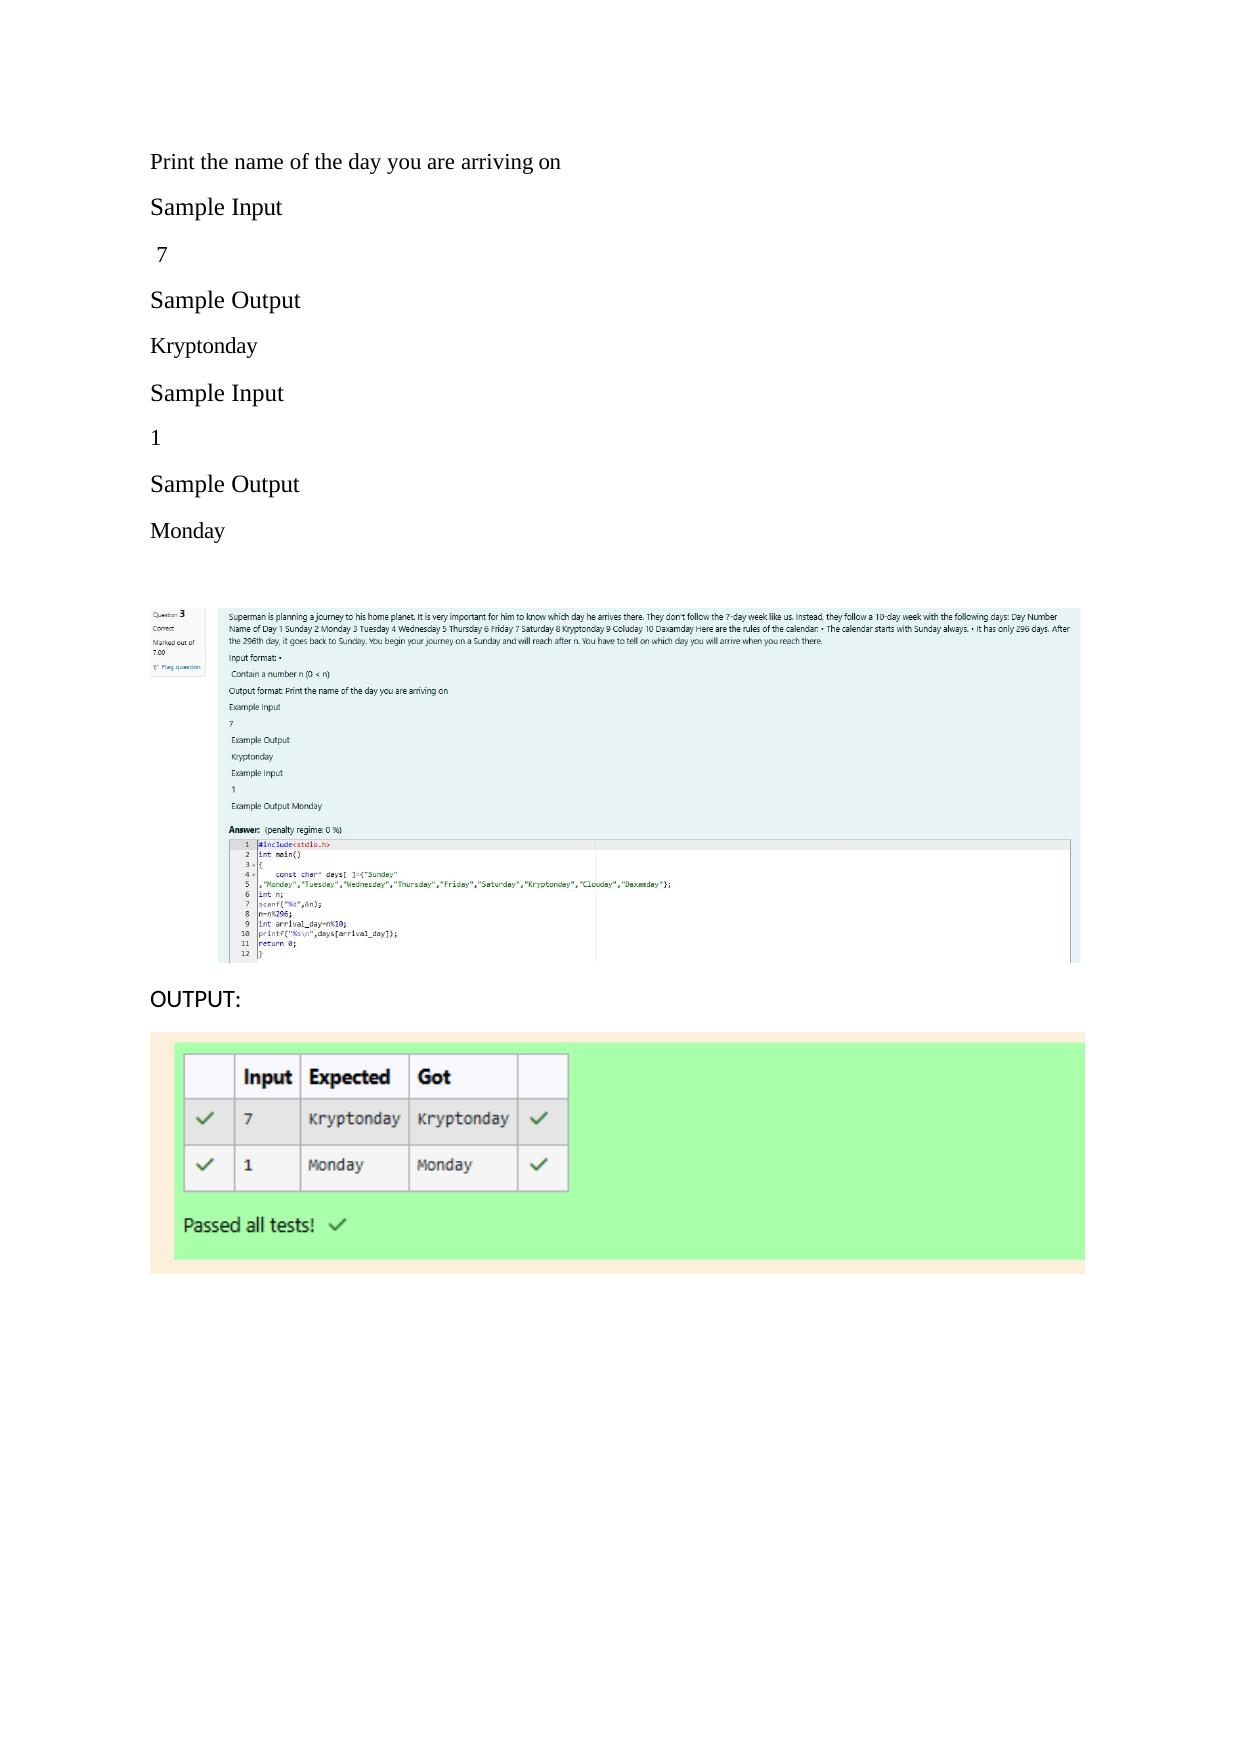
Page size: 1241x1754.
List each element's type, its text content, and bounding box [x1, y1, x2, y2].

subtitle Sample Output [150, 469, 1166, 498]
text Print the name of the day you are arriving on [150, 148, 1166, 174]
text Monday [150, 517, 1166, 543]
text Sample Output Kryptonday Sample Input 1 [150, 285, 301, 451]
subtitle Sample Input [150, 192, 1166, 221]
picture [150, 1032, 1085, 1274]
text OUTPUT: [150, 627, 1166, 1014]
text 7 [156, 241, 1166, 267]
picture [150, 608, 1081, 627]
